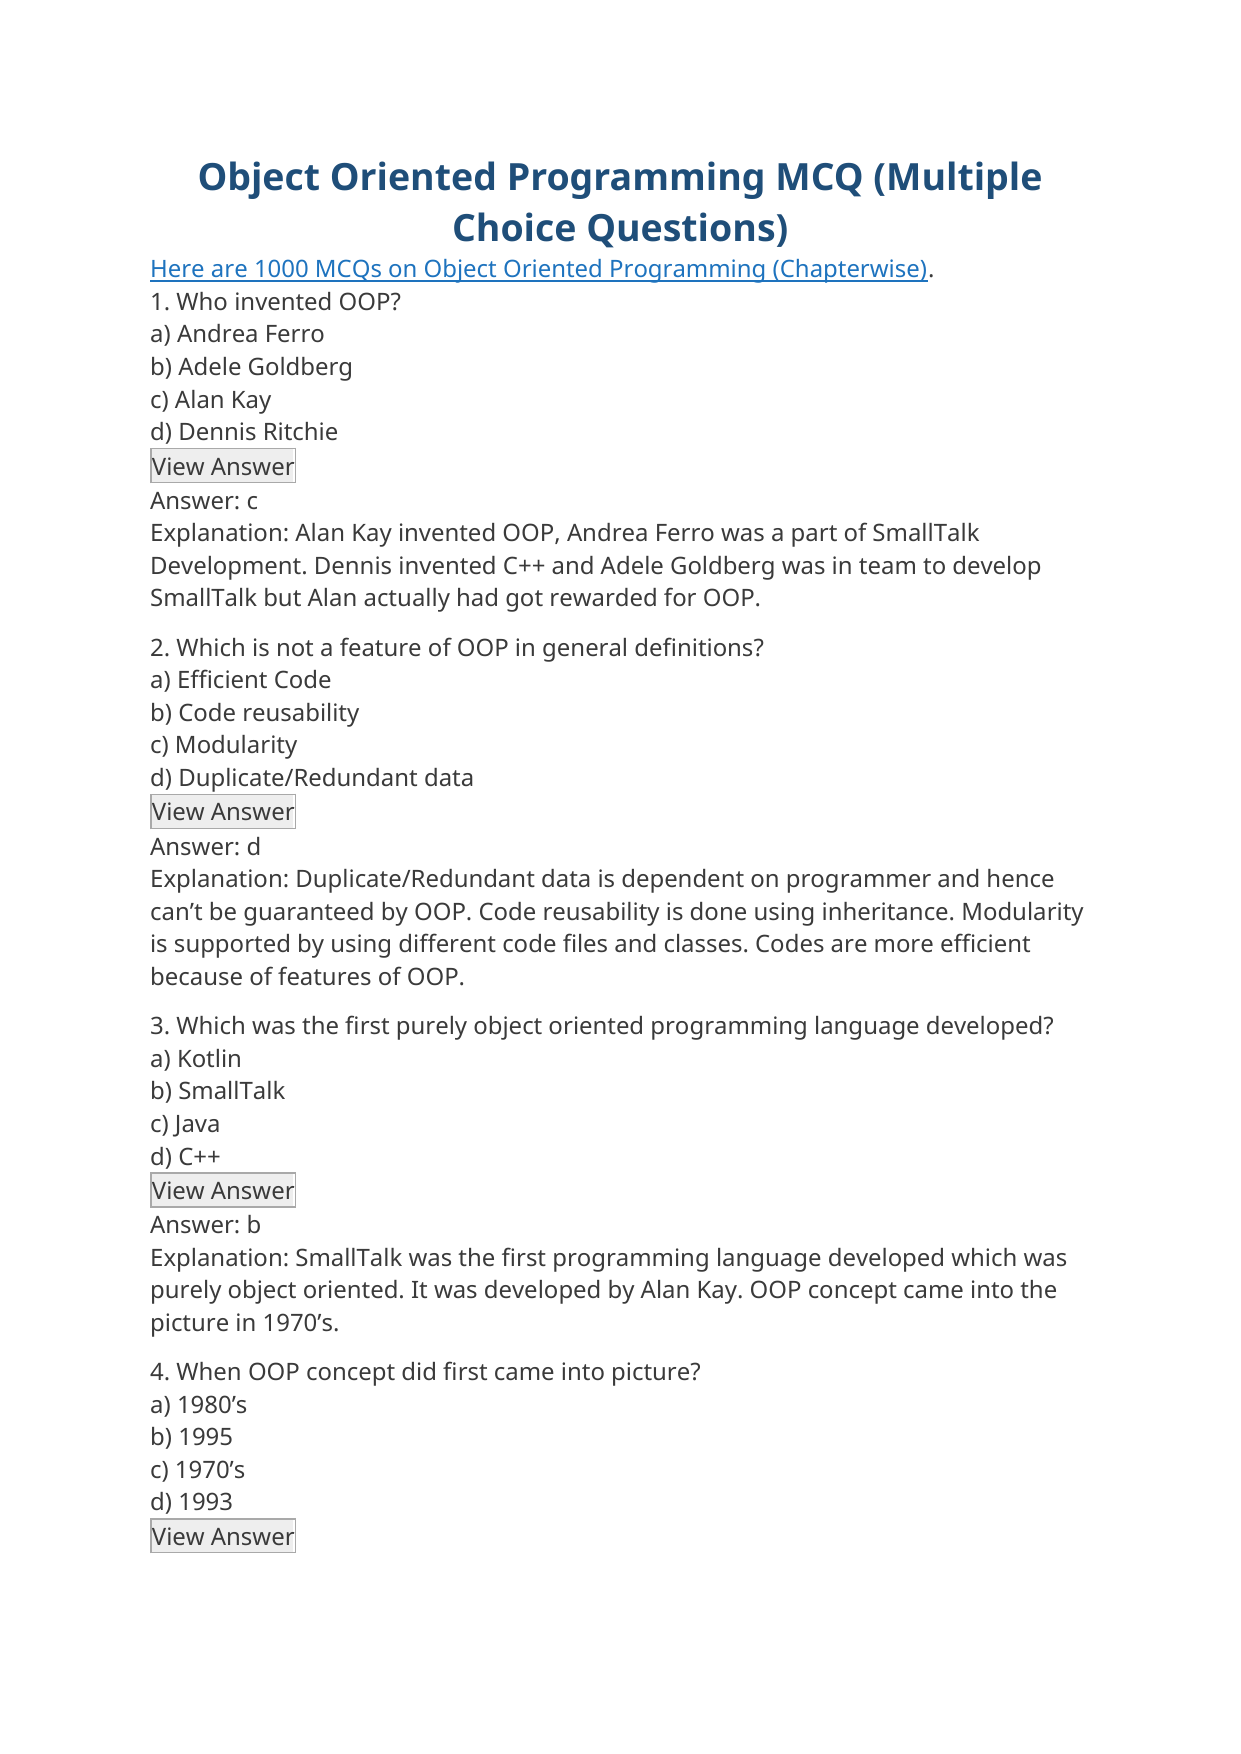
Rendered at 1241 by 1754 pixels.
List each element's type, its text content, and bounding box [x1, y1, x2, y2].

text Answer: c Explanation: Alan Kay invented OOP, Andrea Ferro was a part of SmallTalk Development. Dennis invented C++ and Adele Goldberg was in team to develop SmallTalk but Alan actually had got rewarded for OOP. [150, 483, 1090, 614]
text 4. When OOP concept did first came into picture? a) 1980’s b) 1995 c) 1970’s d) 1993 View Answer [150, 1355, 1090, 1553]
text Answer: d Explanation: Duplicate/Redundant data is dependent on programmer and hence can’t be guaranteed by OOP. Code reusability is done using inheritance. Modularity is supported by using different code files and classes. Codes are more efficient because of features of OOP. [150, 829, 1090, 992]
text 2. Which is not a feature of OOP in general definitions? a) Efficient Code b) Code reusability c) Modularity d) Duplicate/Redundant data View Answer [150, 631, 1090, 829]
text Here are 1000 MCQs on Object Oriented Programming (Chapterwise). [150, 252, 1090, 285]
text Object Oriented Programming MCQ (Multiple Choice Questions) [150, 150, 1090, 252]
text 1. Who invented OOP? a) Andrea Ferro b) Adele Goldberg c) Alan Kay d) Dennis Ritchie View Answer [150, 285, 1090, 483]
text Answer: b Explanation: SmallTalk was the first programming language developed which was purely object oriented. It was developed by Alan Kay. OOP concept came into the picture in 1970’s. [150, 1208, 1090, 1338]
text 3. Which was the first purely object oriented programming language developed? a) Kotlin b) SmallTalk c) Java d) C++ View Answer [150, 1009, 1090, 1208]
